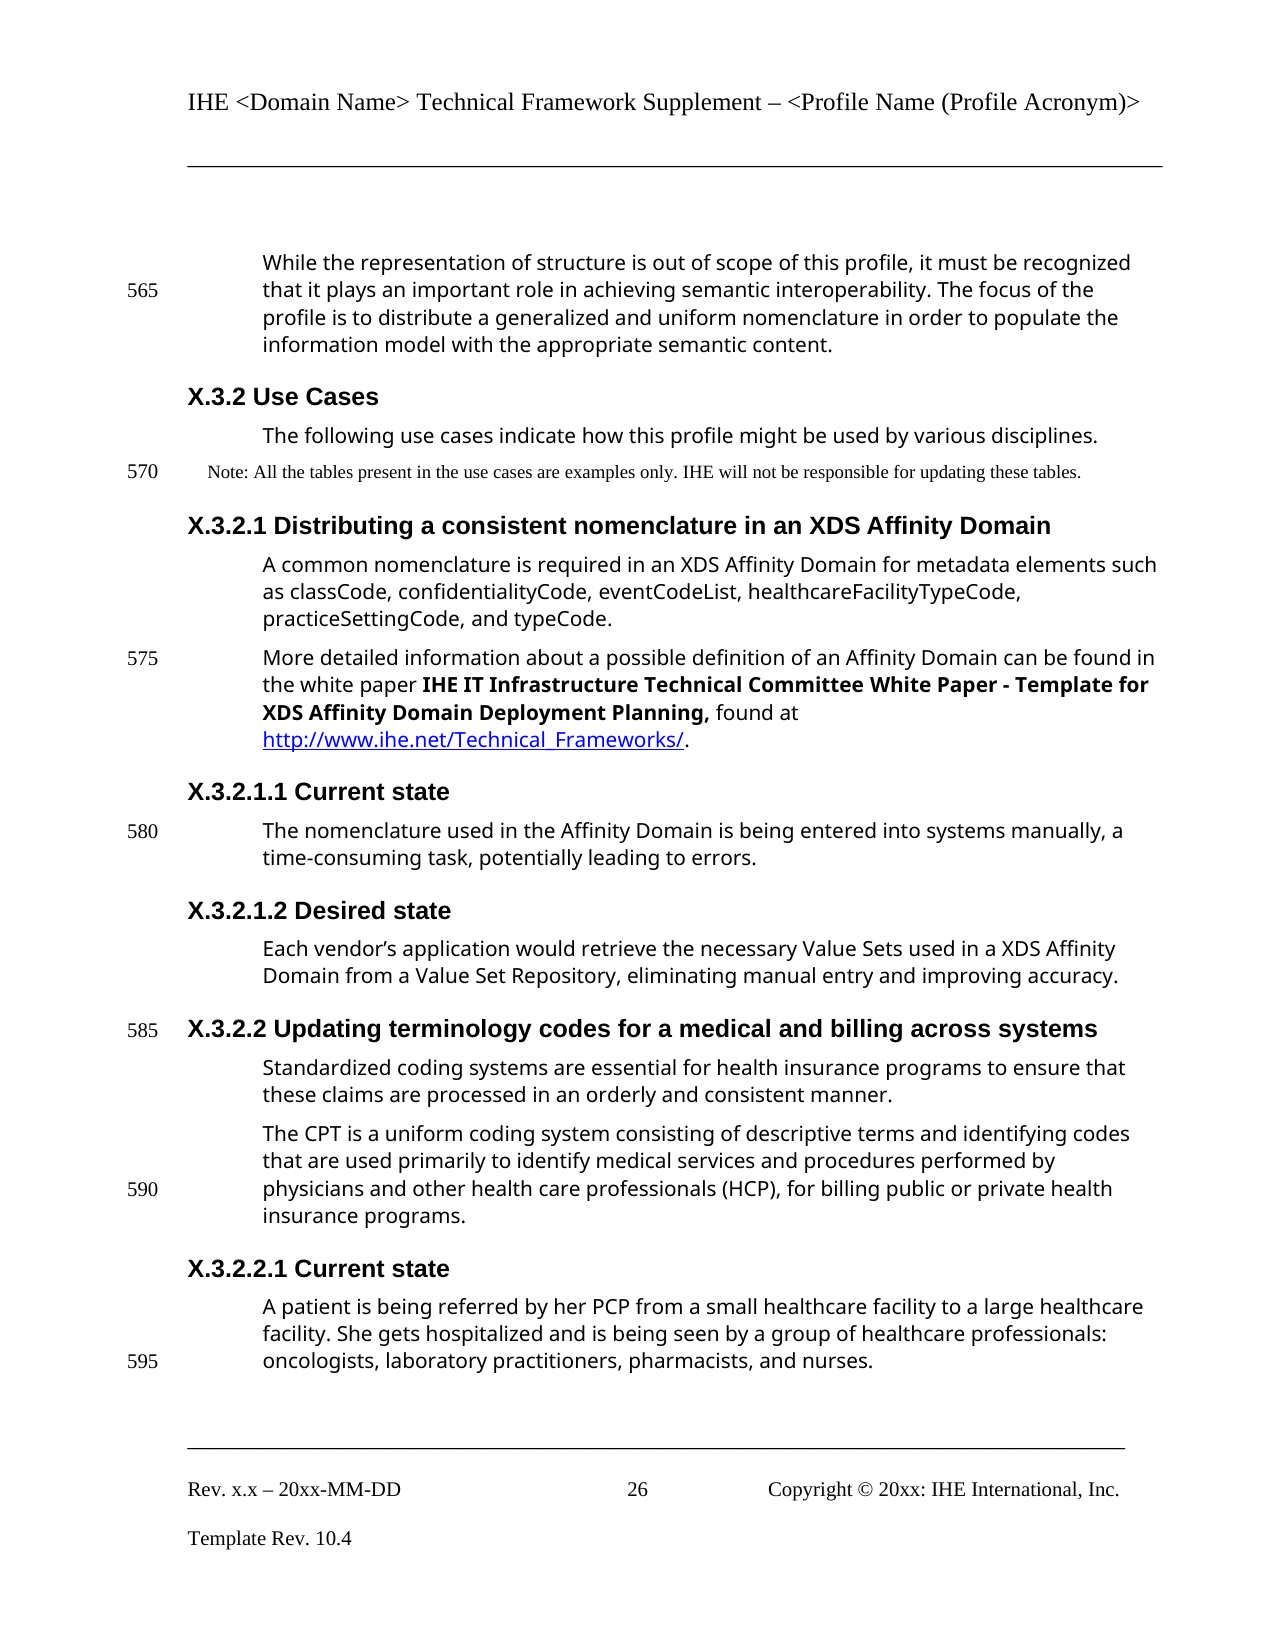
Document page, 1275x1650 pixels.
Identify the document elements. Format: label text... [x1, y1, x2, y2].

text Each vendor’s application would retrieve the necessary Value Sets used in a XDS Affinity Domain from a Value Set Repository, eliminating manual entry and improving accuracy. [262, 935, 1162, 989]
subtitle X.3.2 Use Cases [187, 382, 1162, 411]
subtitle X.3.2.2 Updating terminology codes for a medical and billing across systems [187, 1014, 1162, 1043]
subtitle X.3.2.1.2 Desired state [187, 896, 1162, 924]
text While the representation of structure is out of scope of this profile, it must be recognized that it plays an important role in achieving semantic interoperability. The focus of the profile is to distribute a generalized and uniform nomenclature in order to populate the information model with the appropriate semantic content. [262, 249, 1162, 357]
text Note: All the tables present in the use cases are examples only. IHE will not be responsible for updating these tables. [207, 461, 1162, 483]
text A common nomenclature is required in an XDS Affinity Domain for metadata elements such as classCode, confidentialityCode, eventCodeList, healthcareFacilityTypeCode, practiceSettingCode, and typeCode. [262, 550, 1162, 632]
text The following use cases indicate how this profile might be used by various disciplines. [262, 422, 1162, 449]
text More detailed information about a possible definition of an Affinity Domain can be found in the white paper IHE IT Infrastructure Technical Committee White Paper - Template for XDS Affinity Domain Deployment Planning, found at http://www.ihe.net/Technical_Frameworks/. [262, 644, 1162, 752]
text The nomenclature used in the Affinity Domain is being entered into systems manually, a time-consuming task, potentially leading to errors. [262, 817, 1162, 871]
text The CPT is a uniform coding system consisting of descriptive terms and identifying codes that are used primarily to identify medical services and procedures performed by physicians and other health care professionals (HCP), for billing public or private health insurance programs. [262, 1120, 1162, 1228]
subtitle X.3.2.1 Distributing a consistent nomenclature in an XDS Affinity Domain [187, 511, 1162, 540]
text Standardized coding systems are essential for health insurance programs to ensure that these claims are processed in an orderly and consistent manner. [262, 1053, 1162, 1108]
subtitle X.3.2.2.1 Current state [187, 1253, 1162, 1282]
subtitle X.3.2.1.1 Current state [187, 777, 1162, 806]
text A patient is being referred by her PCP from a small healthcare facility to a large healthcare facility. She gets hospitalized and is being seen by a group of healthcare professionals: oncologists, laboratory practitioners, pharmacists, and nurses. [262, 1293, 1162, 1374]
